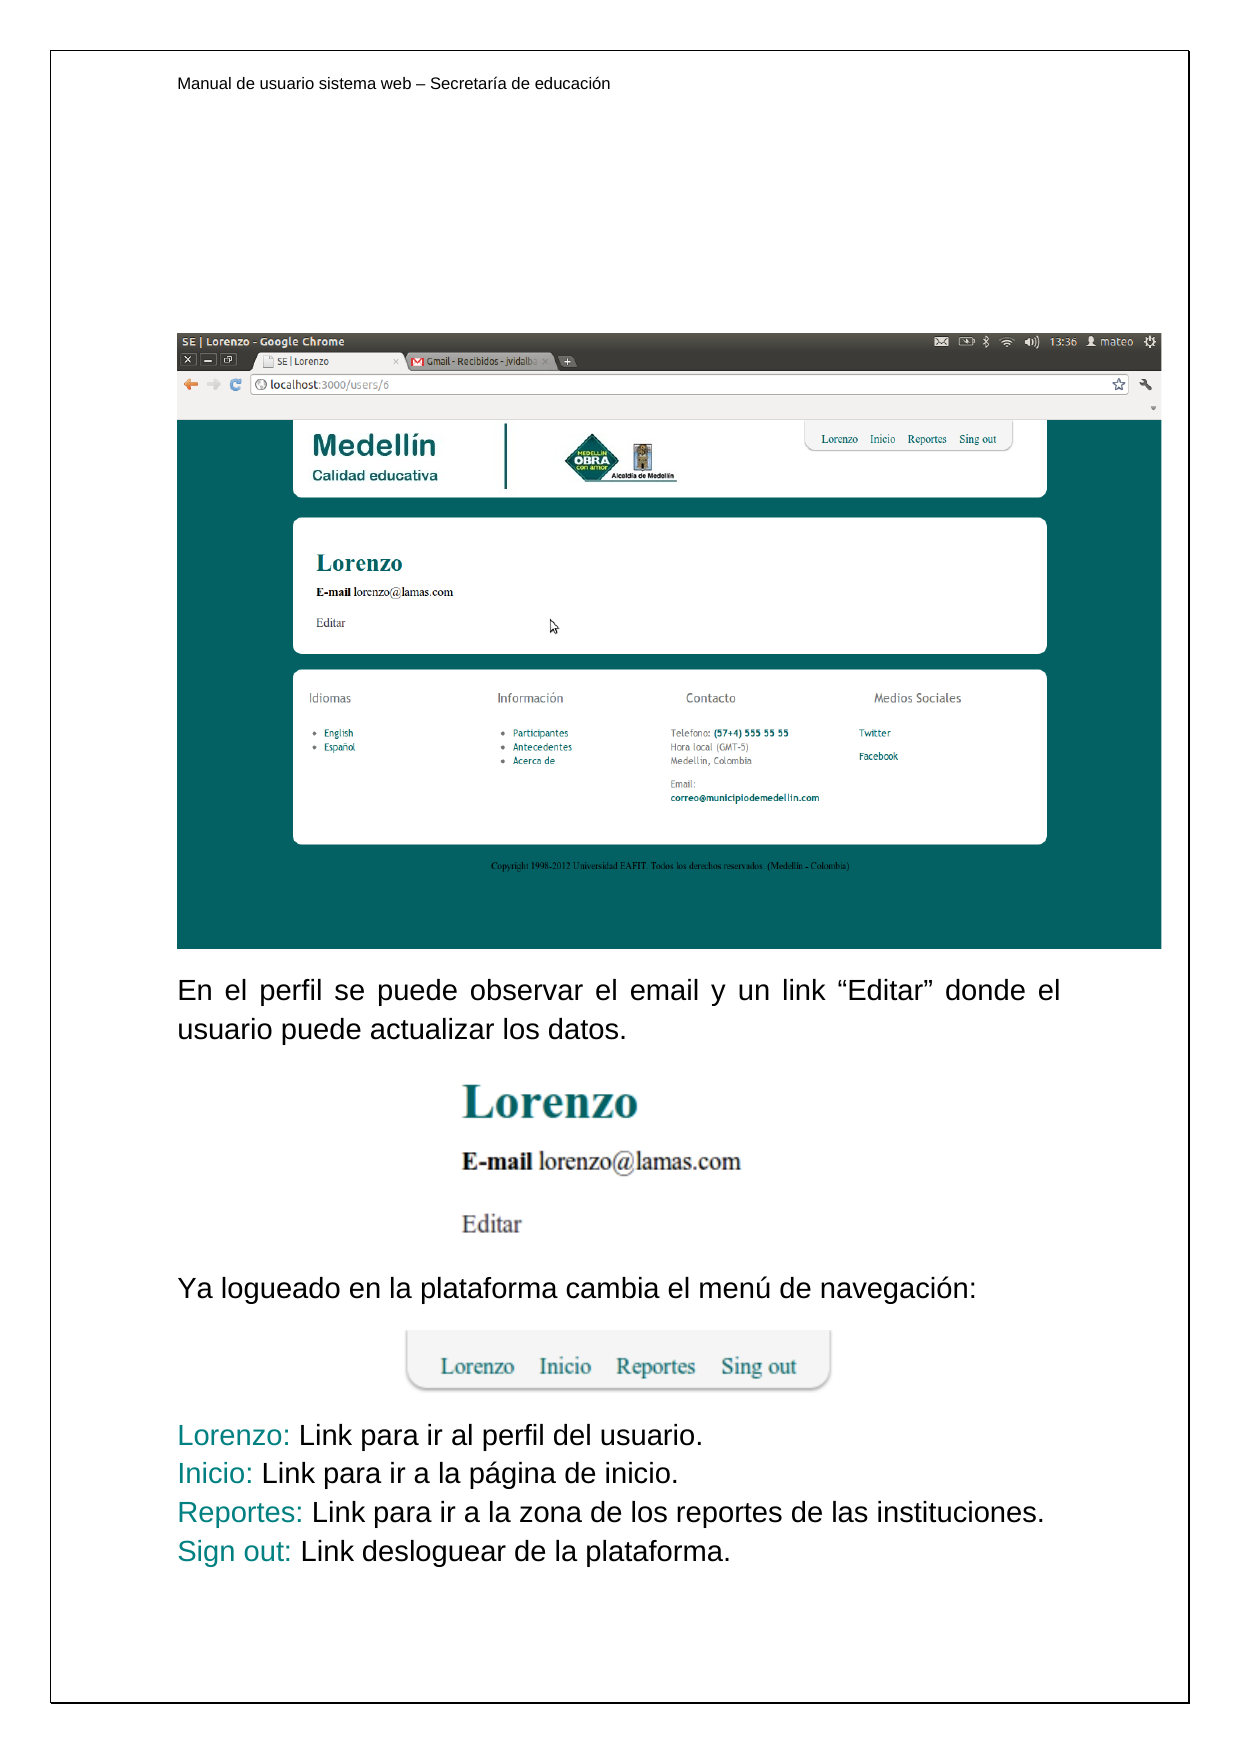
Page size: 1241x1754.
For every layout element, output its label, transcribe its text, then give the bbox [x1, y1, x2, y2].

picture [443, 1071, 797, 1247]
text Lorenzo: Link para ir al perfil del usuario. Inicio: Link para ir a la página de inicio. Reportes: Link para ir a la zona de los reportes de las instituciones. Sign out: Link desloguear de la plataforma. [177, 1418, 1062, 1567]
picture [177, 333, 1162, 949]
text En el perfil se puede observar el email y un link “Editar” donde el usuario puede actualizar los datos. [177, 973, 1062, 1045]
picture [403, 1330, 836, 1393]
text Ya logueado en la plataforma cambia el menú de navegación: [177, 1271, 1062, 1305]
